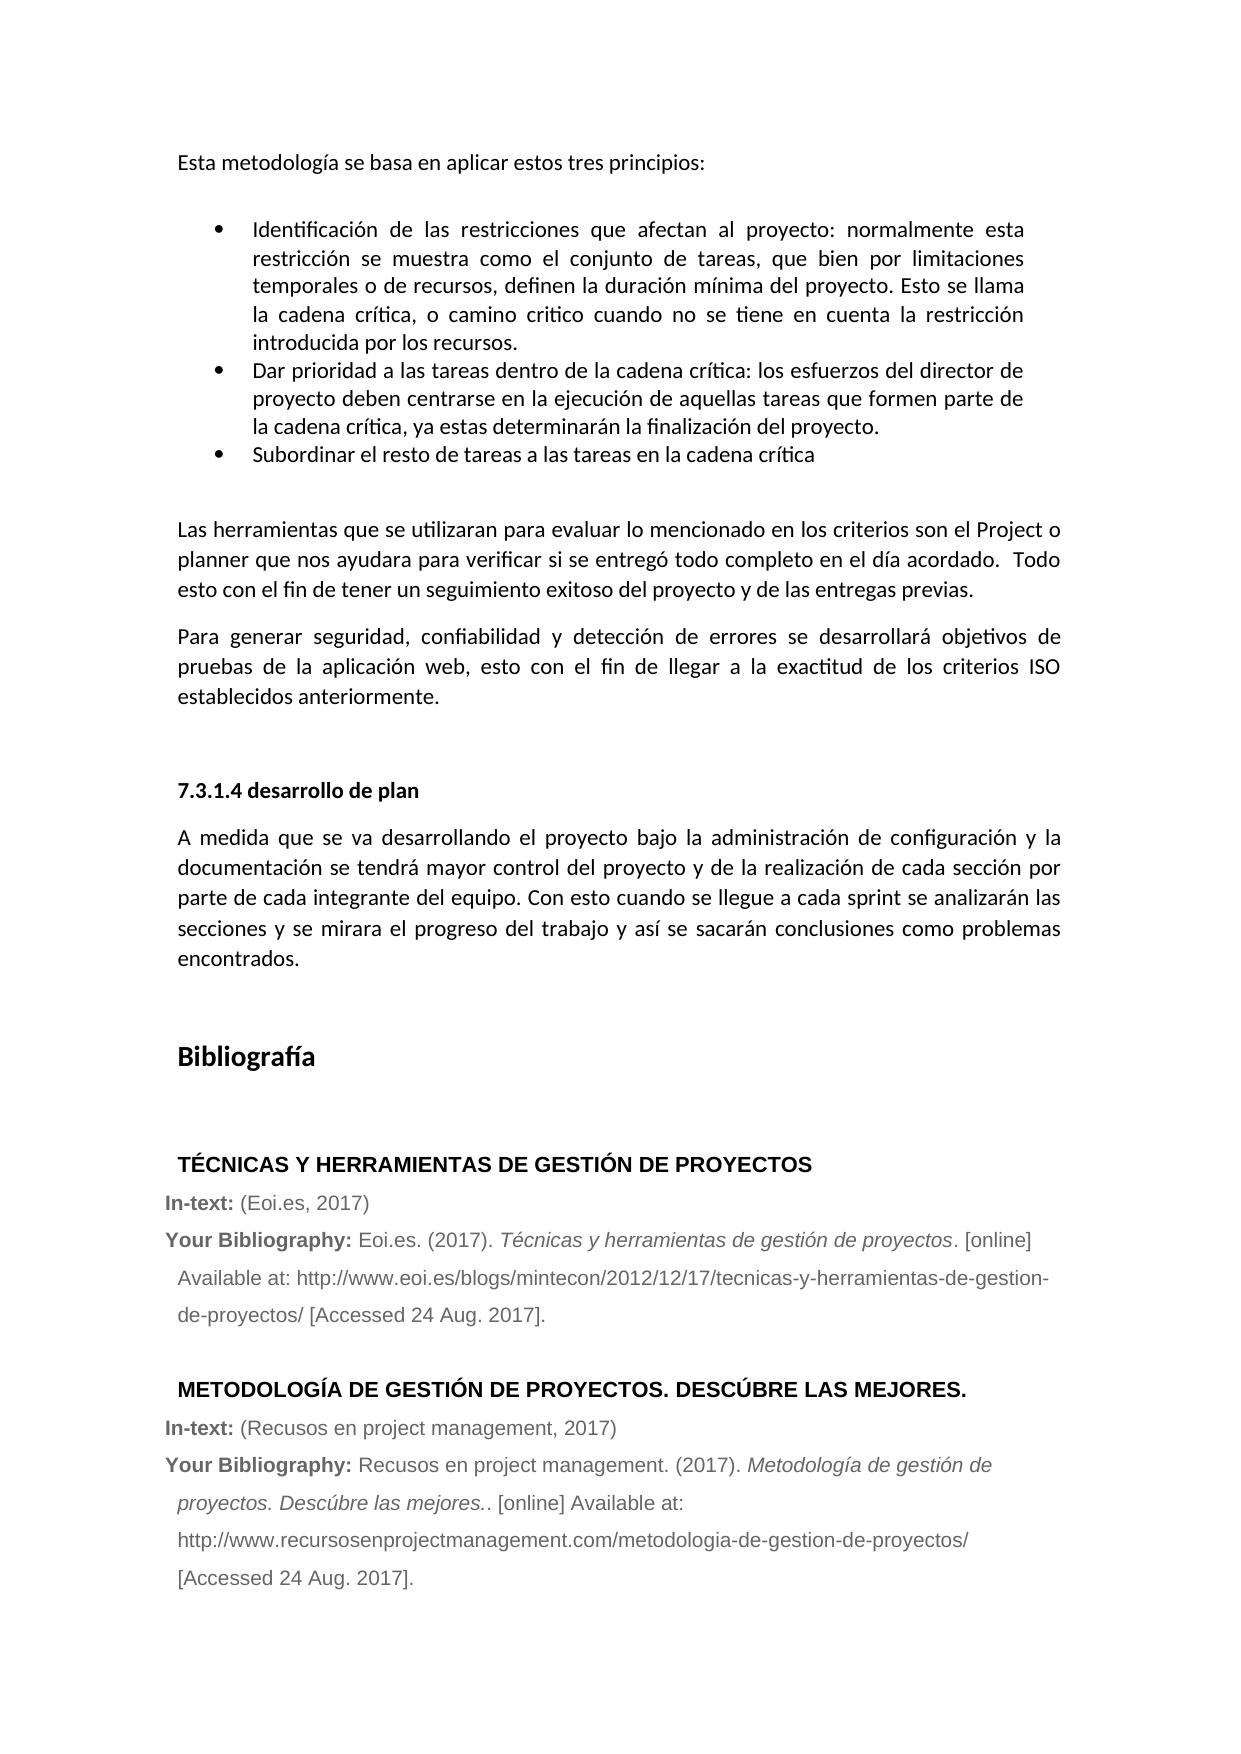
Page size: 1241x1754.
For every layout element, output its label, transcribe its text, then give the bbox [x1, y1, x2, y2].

text In-text: (Eoi.es, 2017) [165, 1177, 1063, 1214]
text Esta metodología se basa en aplicar estos tres principios: [177, 148, 1063, 176]
text METODOLOGÍA DE GESTIÓN DE PROYECTOS. DESCÚBRE LAS MEJORES. [177, 1364, 1063, 1402]
text Las herramientas que se utilizaran para evaluar lo mencionado en los criterios son el Project o planner que nos ayudara para verificar si se entregó todo completo en el día acordado. Todo esto con el fin de tener un seguimiento exitoso del proyecto y de las entregas previas. [177, 515, 1063, 603]
text TÉCNICAS Y HERRAMIENTAS DE GESTIÓN DE PROYECTOS [177, 1139, 1063, 1177]
text Your Bibliography: Recusos en project management. (2017). Metodología de gestión de proyectos. Descúbre las mejores.. [online] Available at: http://www.recursosenprojectmanagement.com/metodologia-de-gestion-de-proyectos/ [Accessed 24 Aug. 2017]. [165, 1439, 1063, 1589]
list Identificación de las restricciones que afectan al proyecto: normalmente esta restricción se muestra como el conjunto de tareas, que bien por limitaciones temporales o de recursos, definen la duración mínima del proyecto. Esto se llama la cadena crítica, o camino critico cuando no se tiene en cuenta la restricción introducida por los recursos. [215, 216, 1026, 356]
text A medida que se va desarrollando el proyecto bajo la administración de configuración y la documentación se tendrá mayor control del proyecto y de la realización de cada sección por parte de cada integrante del equipo. Con esto cuando se llegue a cada sprint se analizarán las secciones y se mirara el progreso del trabajo y así se sacarán conclusiones como problemas encontrados. [177, 823, 1063, 972]
list Dar prioridad a las tareas dentro de la cadena crítica: los esfuerzos del director de proyecto deben centrarse en la ejecución de aquellas tareas que formen parte de la cadena crítica, ya estas determinarán la finalización del proyecto. [215, 356, 1026, 440]
text 7.3.1.4 desarrollo de plan [177, 776, 1063, 804]
text Your Bibliography: Eoi.es. (2017). Técnicas y herramientas de gestión de proyectos. [online] Available at: http://www.eoi.es/blogs/mintecon/2012/12/17/tecnicas-y-herramientas-de-gestion-de-proyectos/ [Accessed 24 Aug. 2017]. [165, 1214, 1063, 1327]
text Para generar seguridad, confiabilidad y detección de errores se desarrollará objetivos de pruebas de la aplicación web, esto con el fin de llegar a la exactitud de los criterios ISO establecidos anteriormente. [177, 622, 1063, 710]
text In-text: (Recusos en project management, 2017) [165, 1402, 1063, 1439]
text Bibliografía [177, 1038, 1063, 1073]
list Subordinar el resto de tareas a las tareas en la cadena crítica [215, 440, 1026, 468]
